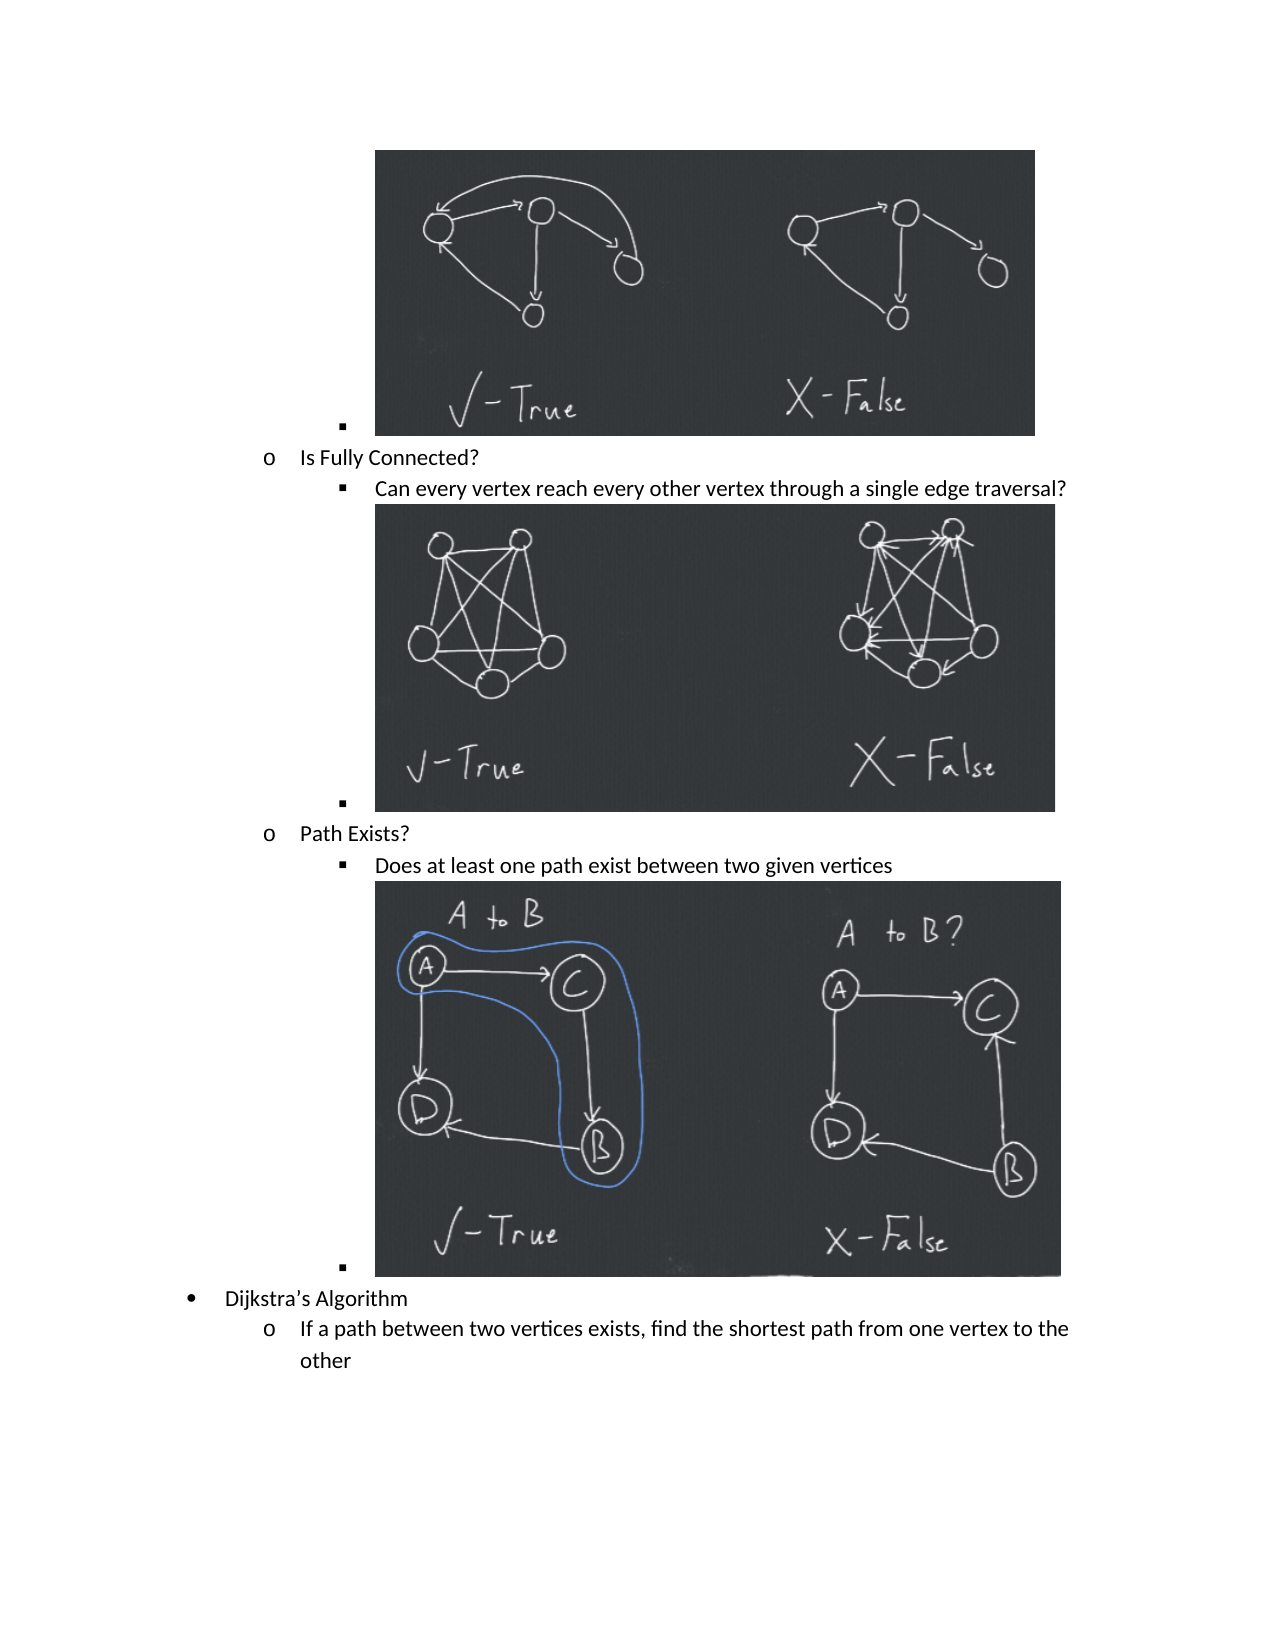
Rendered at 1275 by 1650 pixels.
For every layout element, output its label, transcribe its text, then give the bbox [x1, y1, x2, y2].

list Does at least one path exist between two given vertices [337, 851, 1125, 879]
picture [375, 504, 1056, 812]
list Is Fully Connected? [262, 443, 1125, 472]
list If a path between two vertices exists, find the shortest path from one vertex to the other [262, 1314, 1125, 1374]
list Can every vertex reach every other vertex through a single edge traversal? [337, 474, 1125, 503]
list Path Exists? [262, 819, 1125, 848]
picture [375, 881, 1061, 1277]
list Dijkstra’s Algorithm [187, 1284, 1125, 1312]
picture [375, 150, 1035, 436]
